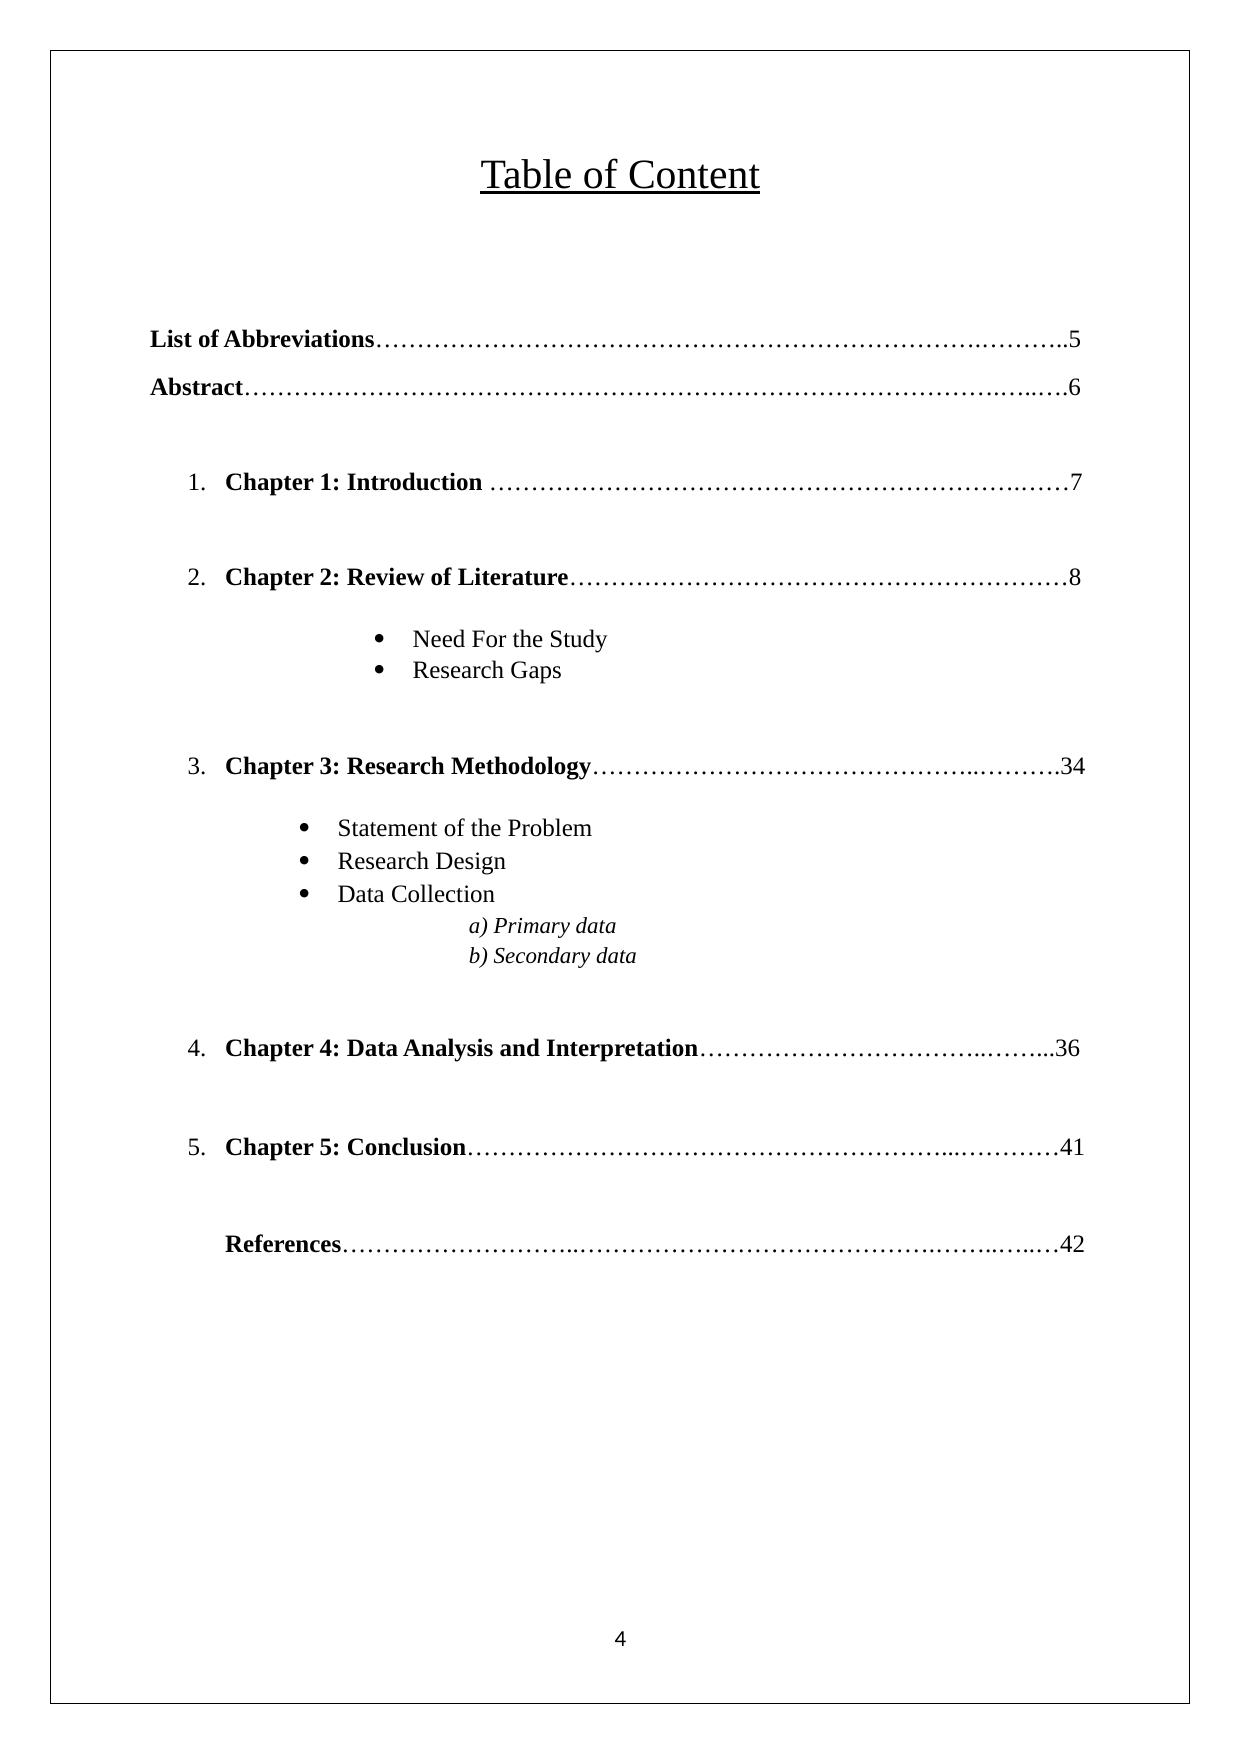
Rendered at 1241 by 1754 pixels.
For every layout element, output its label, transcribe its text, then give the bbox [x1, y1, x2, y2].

subtitle Table of Content [150, 150, 1090, 198]
list Chapter 3: Research Methodology………………………………………..……….34 [187, 751, 1090, 780]
list Chapter 2: Review of Literature……………………………………………………8 [187, 562, 1090, 591]
text List of Abbreviations……………………………………………………………….………..5 [150, 324, 1090, 353]
list Research Gaps [375, 656, 1090, 684]
list Data Collection [300, 879, 1090, 908]
list Need For the Study [375, 624, 1090, 653]
list References………………………..…………………………………….……..…..…42 [225, 1229, 1090, 1258]
list Statement of the Problem [300, 813, 1090, 842]
list Chapter 5: Conclusion…………………………………………………...…………41 [187, 1132, 1090, 1161]
list b) Secondary data [469, 942, 1090, 969]
list a) Primary data [469, 912, 1090, 938]
list Chapter 4: Data Analysis and Interpretation……………………………..……...36 [187, 1033, 1090, 1062]
list Research Design [300, 846, 1090, 875]
list Chapter 1: Introduction ……………………………………………………….……7 [187, 467, 1090, 496]
text Abstract……………………………………………………………………………….…..….6 [150, 372, 1090, 400]
